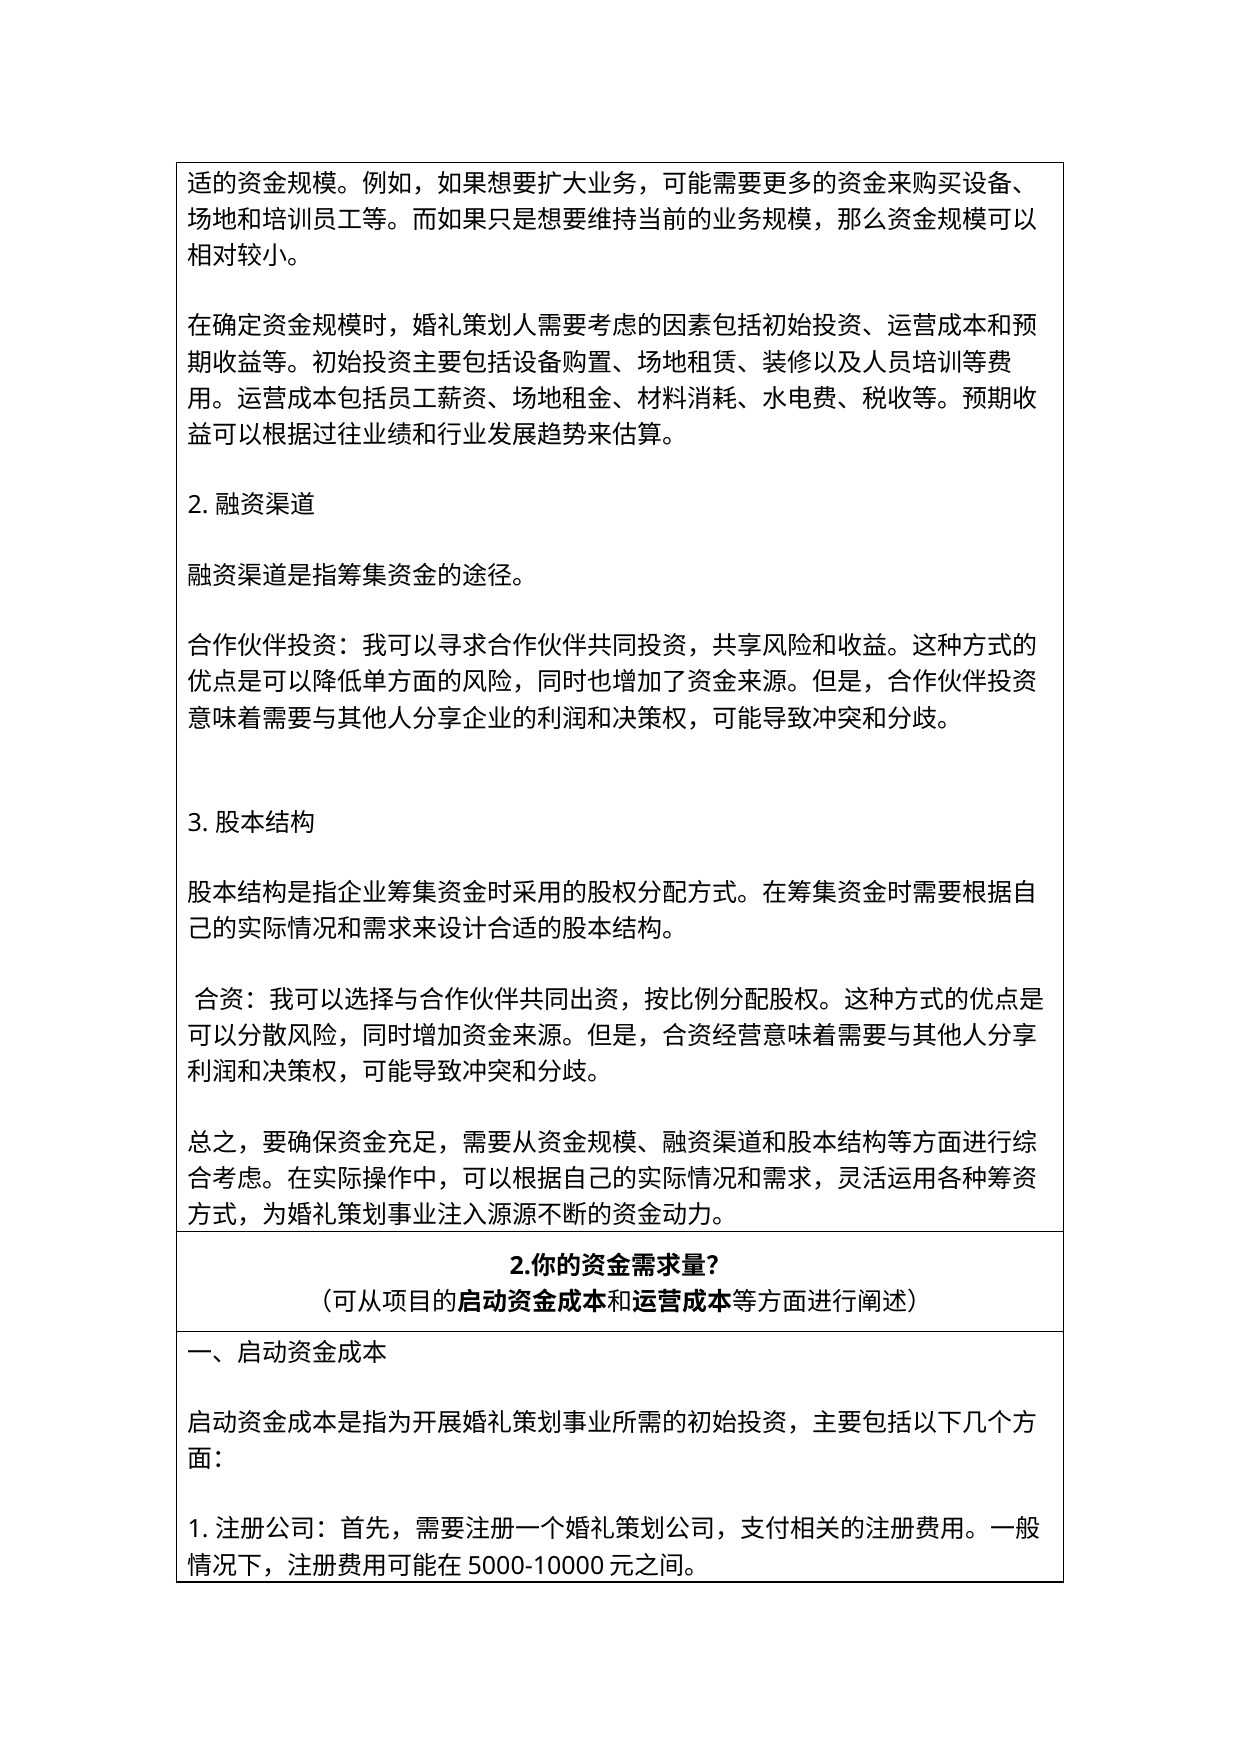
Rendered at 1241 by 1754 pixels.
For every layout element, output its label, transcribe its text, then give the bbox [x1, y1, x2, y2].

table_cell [177, 1332, 1063, 1581]
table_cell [177, 163, 1063, 1231]
table_cell 2.你的资金需求量？ （可从项目的启动资金成本和运营成本等方面进行阐述） [177, 1232, 1063, 1331]
